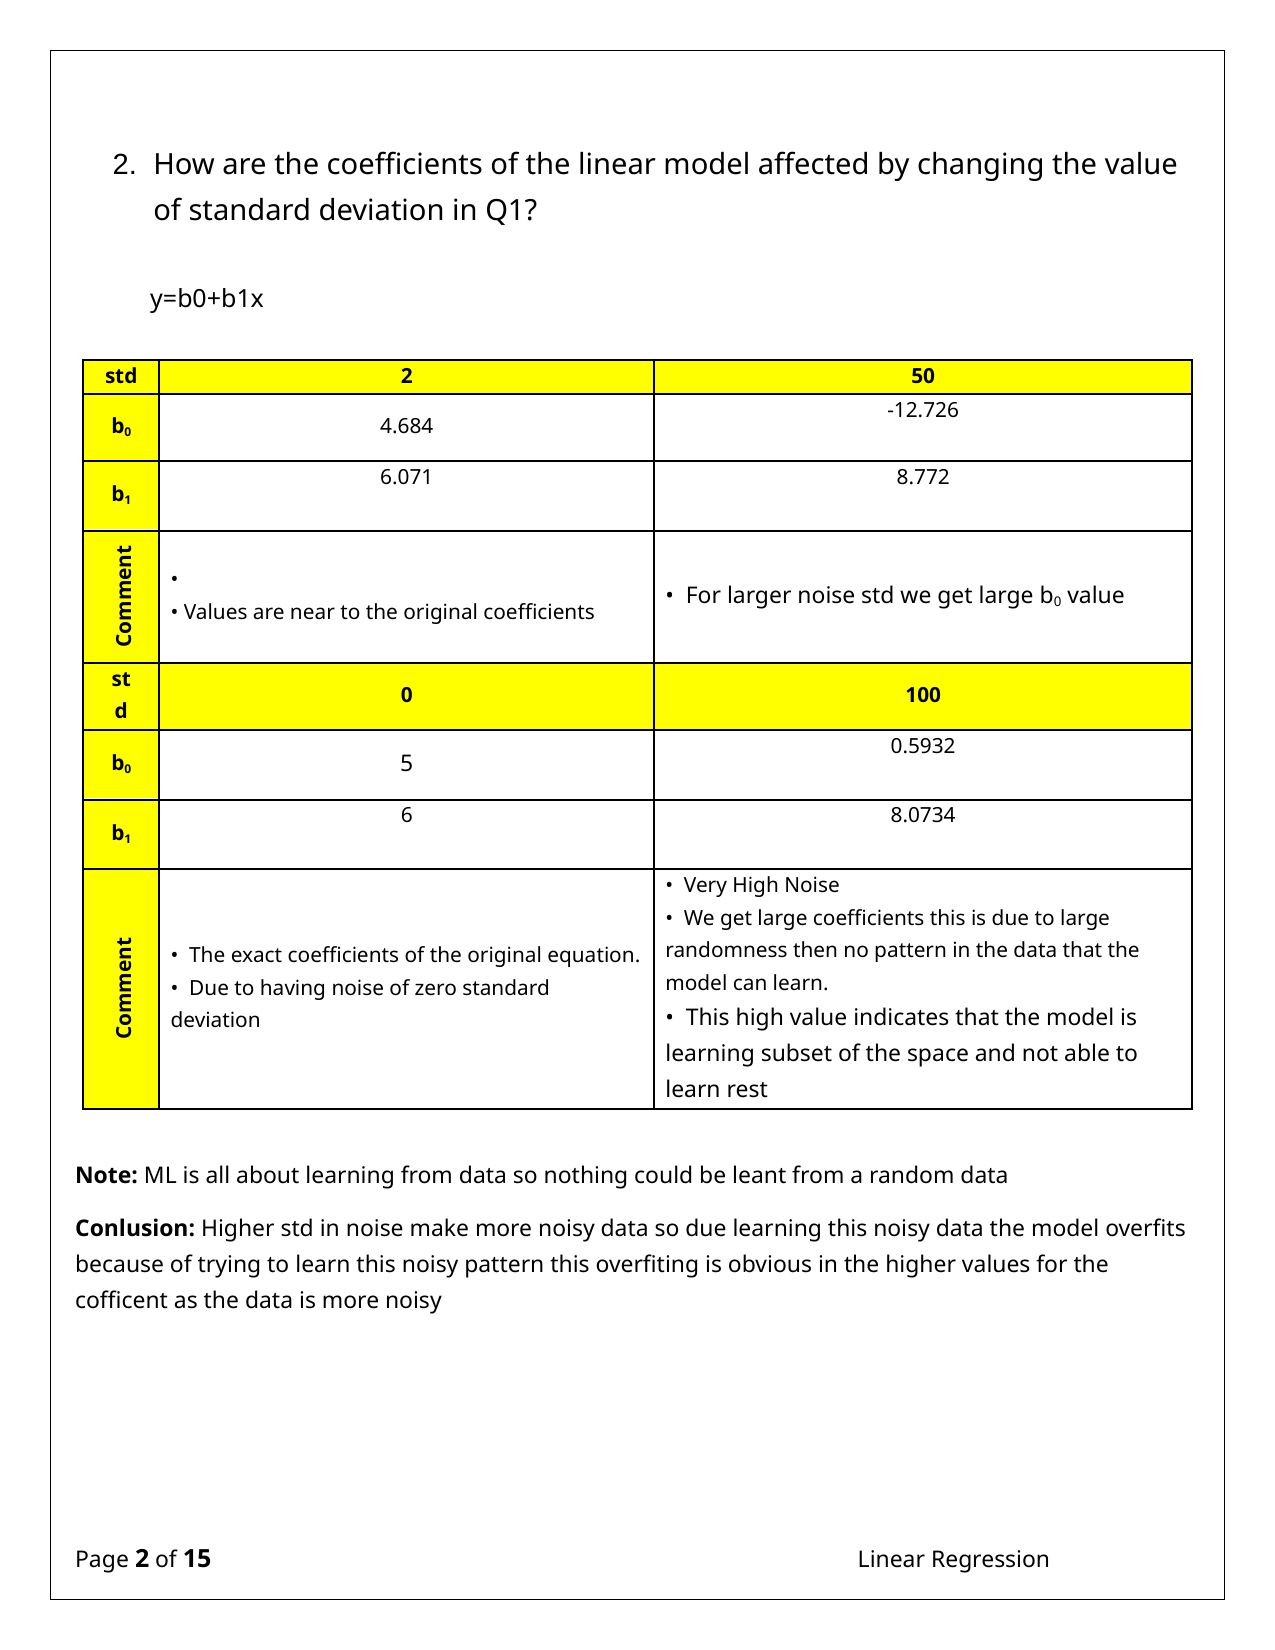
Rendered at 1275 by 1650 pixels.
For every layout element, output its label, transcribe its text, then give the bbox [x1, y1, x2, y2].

table_cell • For larger noise std we get large b0 value [655, 532, 1191, 662]
table_cell 4.684 [160, 395, 653, 460]
table_header std [84, 361, 158, 393]
table_cell 0 [160, 664, 653, 729]
text Conlusion: Higher std in noise make more noisy data so due learning this noisy data the model overfits because of trying to learn this noisy pattern this overfiting is obvious in the higher values for the cofficent as the data is more noisy [75, 1212, 1200, 1315]
table_cell 8.0734 [655, 801, 1191, 868]
table_cell 5 [160, 731, 653, 798]
table_cell • Very High Noise • We get large coefficients this is due to large randomness then no pattern in the data that the model can learn. • This high value indicates that the model is learning subset of the space and not able to learn rest [655, 870, 1191, 1108]
table_cell b0 [84, 731, 158, 798]
table_cell 0.5932 [655, 731, 1191, 798]
table_cell b1 [84, 801, 158, 868]
table_cell Comment [84, 532, 158, 662]
text Note: ML is all about learning from data so nothing could be leant from a random data [75, 1159, 1200, 1190]
table_cell -12.726 [655, 395, 1191, 460]
table_cell • The exact coefficients of the original equation. • Due to having noise of zero standard deviation [160, 870, 653, 1108]
table_cell 8.772 [655, 462, 1191, 529]
table_cell b0 [84, 395, 158, 460]
list How are the coefficients of the linear model affected by changing the value of standard deviation in Q1? [112, 143, 1200, 229]
table_cell 6.071 [160, 462, 653, 529]
table_cell b1 [84, 462, 158, 529]
table_cell • • Values are near to the original coefficients [160, 532, 653, 662]
table_header 2 [160, 361, 653, 393]
list y=b0+b1x [150, 280, 1200, 314]
table_cell 100 [655, 664, 1191, 729]
table_cell std [84, 664, 158, 729]
table_header 50 [655, 361, 1191, 393]
table_cell Comment [84, 870, 158, 1108]
table_cell 6 [160, 801, 653, 868]
